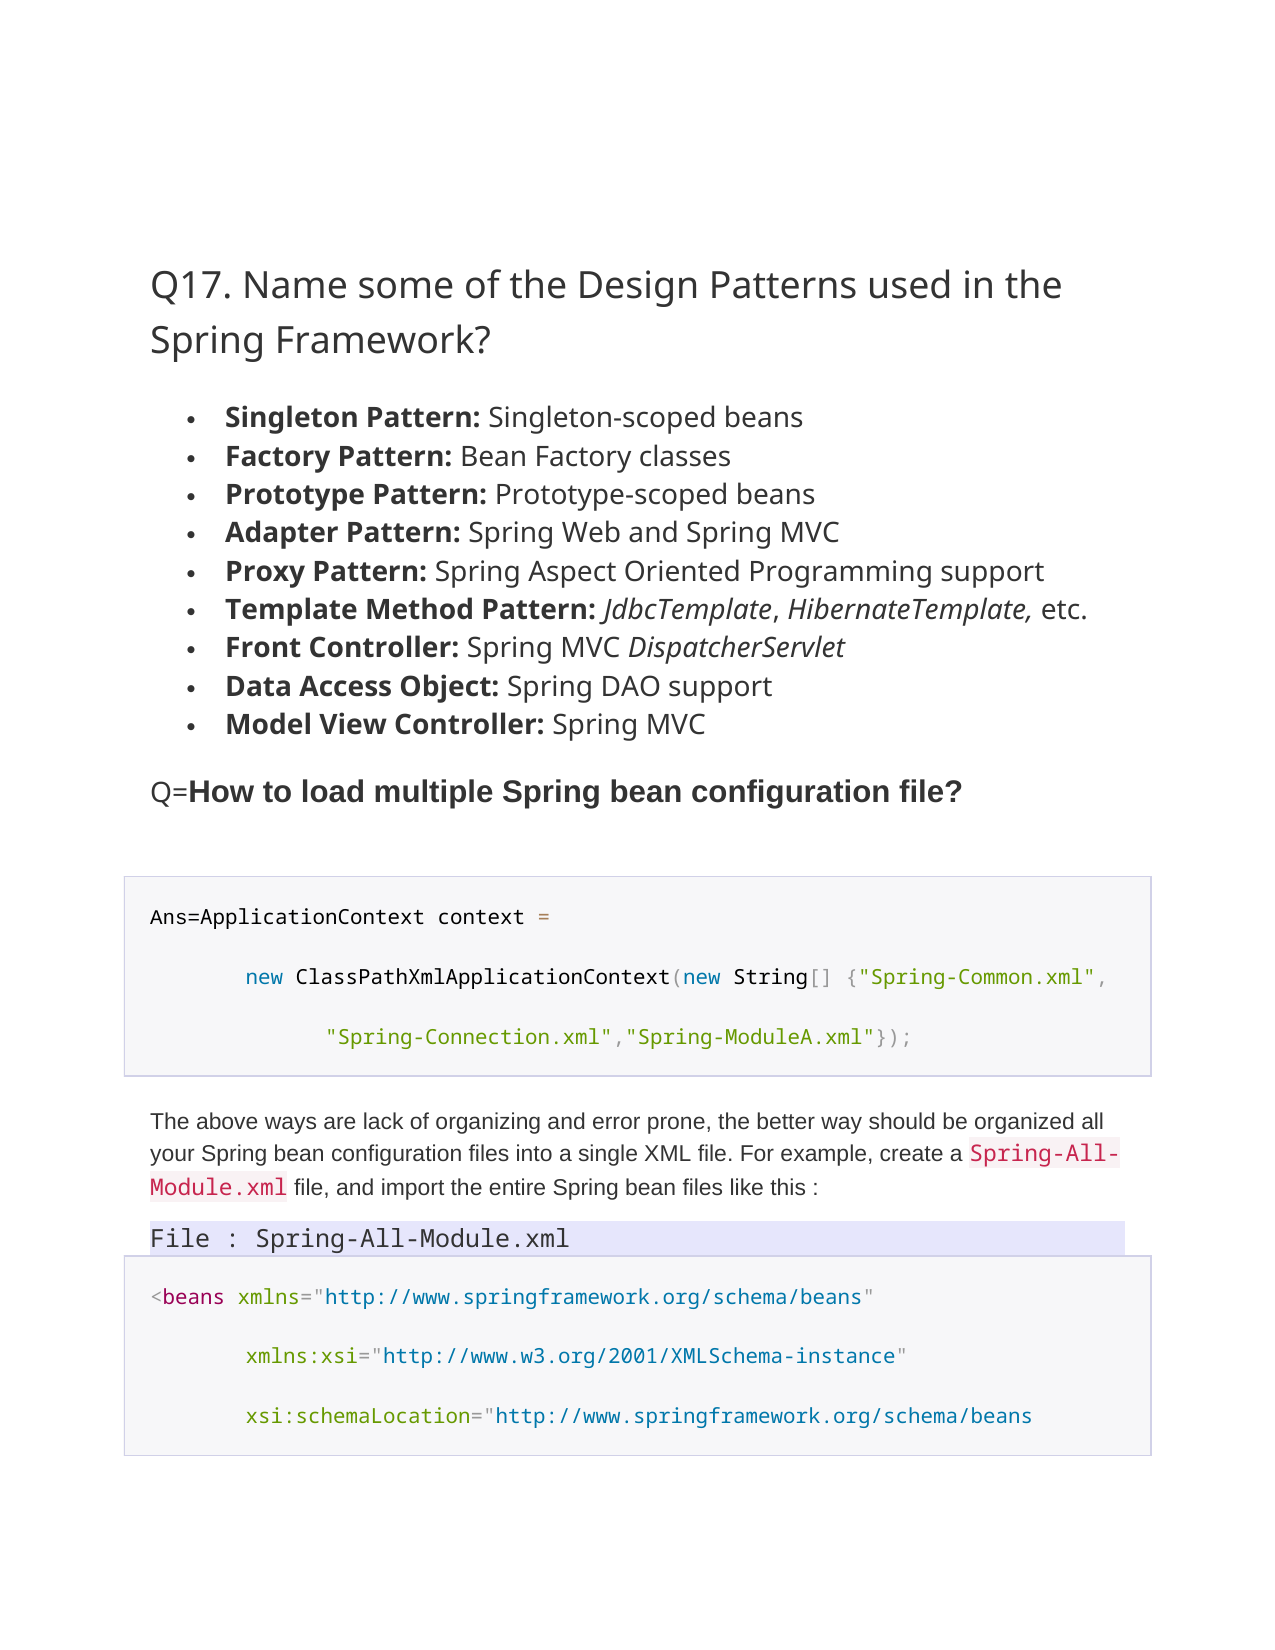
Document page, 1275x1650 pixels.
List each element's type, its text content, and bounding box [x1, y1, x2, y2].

list Data Access Object: Spring DAO support [187, 666, 1125, 704]
list Front Controller: Spring MVC DispatcherServlet [187, 628, 1125, 666]
text new ClassPathXmlApplicationContext(new String[] {"Spring-Common.xml", [125, 936, 1150, 991]
subtitle Q=How to load multiple Spring bean configuration file? [150, 772, 1125, 810]
subtitle Q17. Name some of the Design Patterns used in the Spring Framework? [150, 258, 1125, 364]
text xmlns:xsi="http://www.w3.org/2001/XMLSchema-instance" [125, 1315, 1150, 1370]
text Ans=ApplicationContext context = [125, 877, 1150, 931]
text File : Spring-All-Module.xml [150, 1221, 1125, 1255]
text <beans xmlns="http://www.springframework.org/schema/beans" [125, 1257, 1150, 1310]
list Singleton Pattern: Singleton-scoped beans [187, 398, 1125, 436]
text xsi:schemaLocation="http://www.springframework.org/schema/beans [125, 1374, 1150, 1455]
list Prototype Pattern: Prototype-scoped beans [187, 474, 1125, 513]
list Model View Controller: Spring MVC [187, 704, 1125, 743]
text The above ways are lack of organizing and error prone, the better way should be organized all your Spring bean configuration files into a single XML file. For example, create a Spring-All-Module.xml file, and import the entire Spring bean files like this : [150, 1108, 1125, 1202]
list Adapter Pattern: Spring Web and Spring MVC [187, 513, 1125, 551]
text "Spring-Connection.xml","Spring-ModuleA.xml"}); [125, 995, 1150, 1075]
list Proxy Pattern: Spring Aspect Oriented Programming support [187, 551, 1125, 589]
list Factory Pattern: Bean Factory classes [187, 436, 1125, 474]
list Template Method Pattern: JdbcTemplate, HibernateTemplate, etc. [187, 589, 1125, 628]
